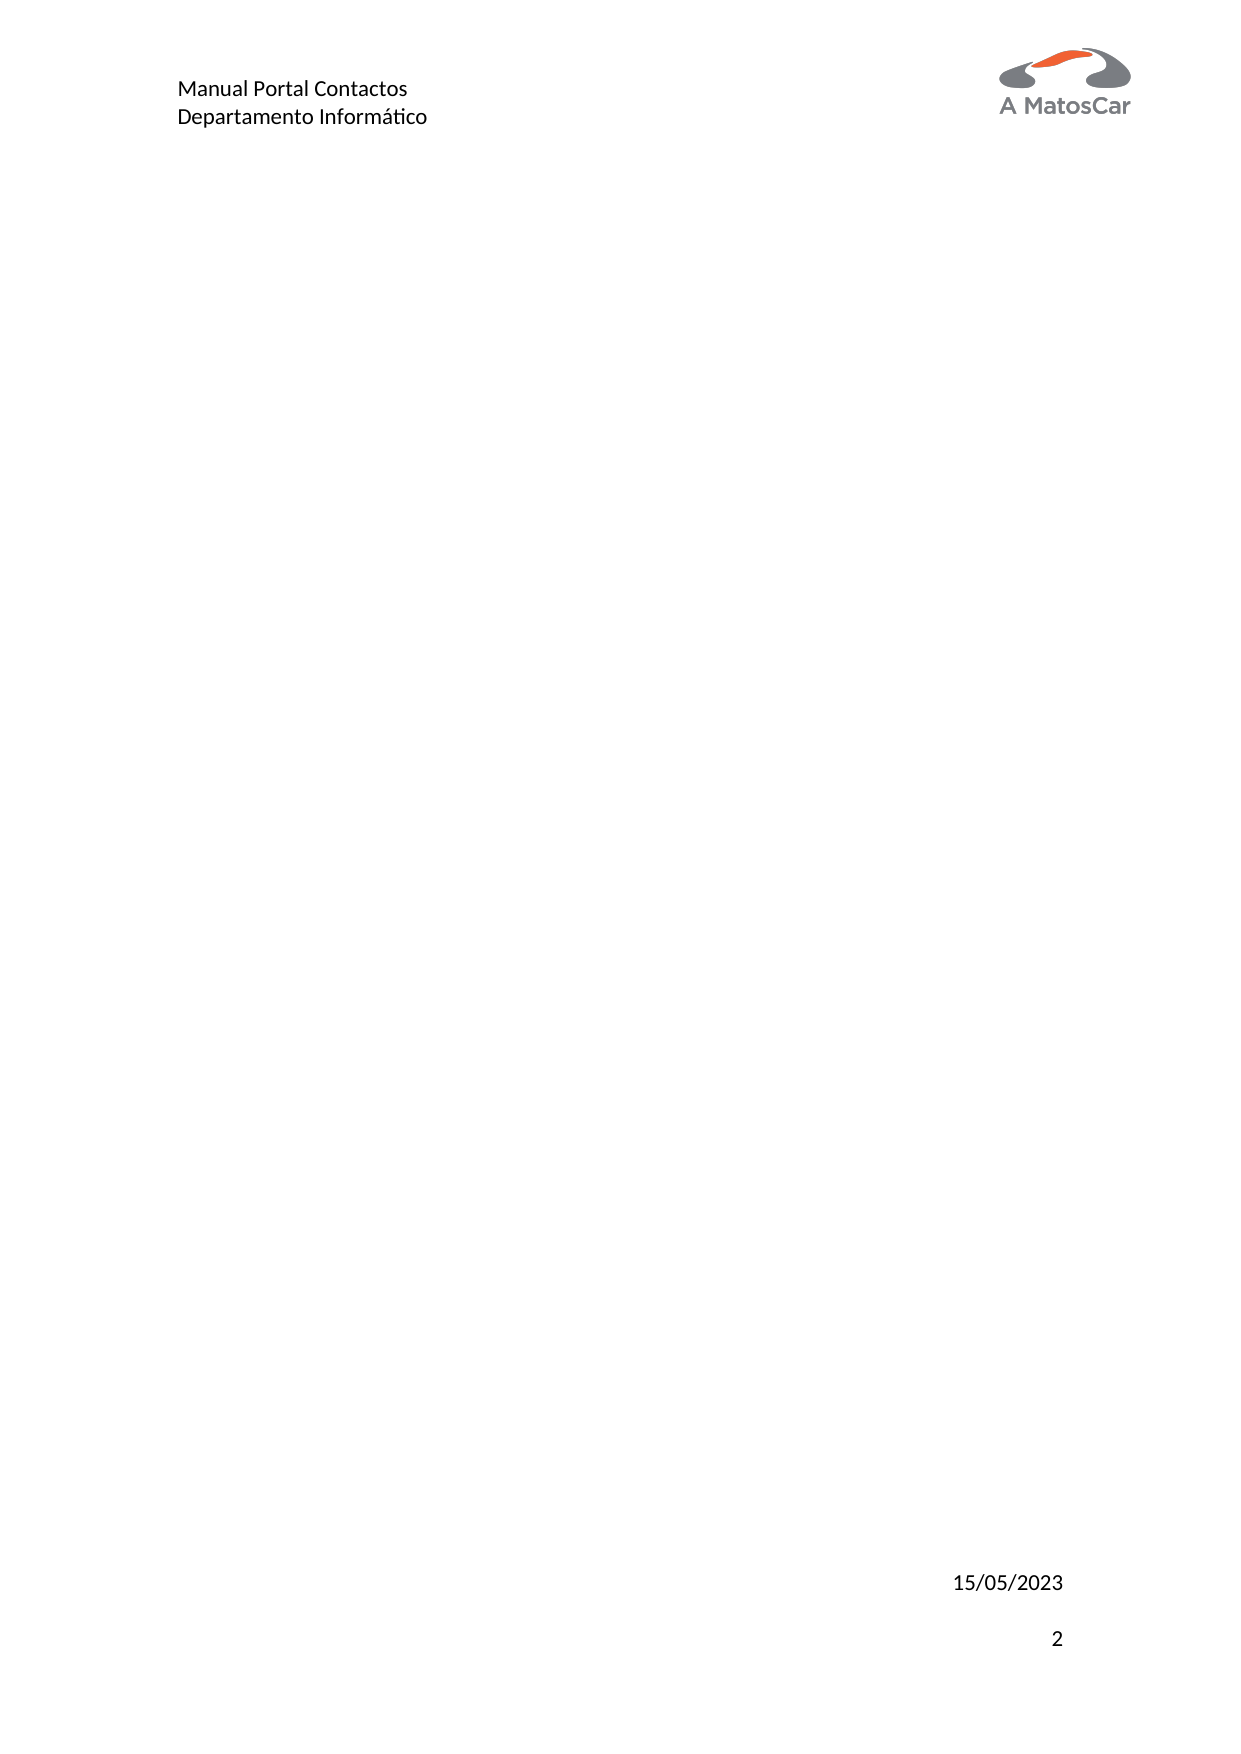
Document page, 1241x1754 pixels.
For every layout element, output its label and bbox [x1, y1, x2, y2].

picture [973, 16, 1157, 146]
